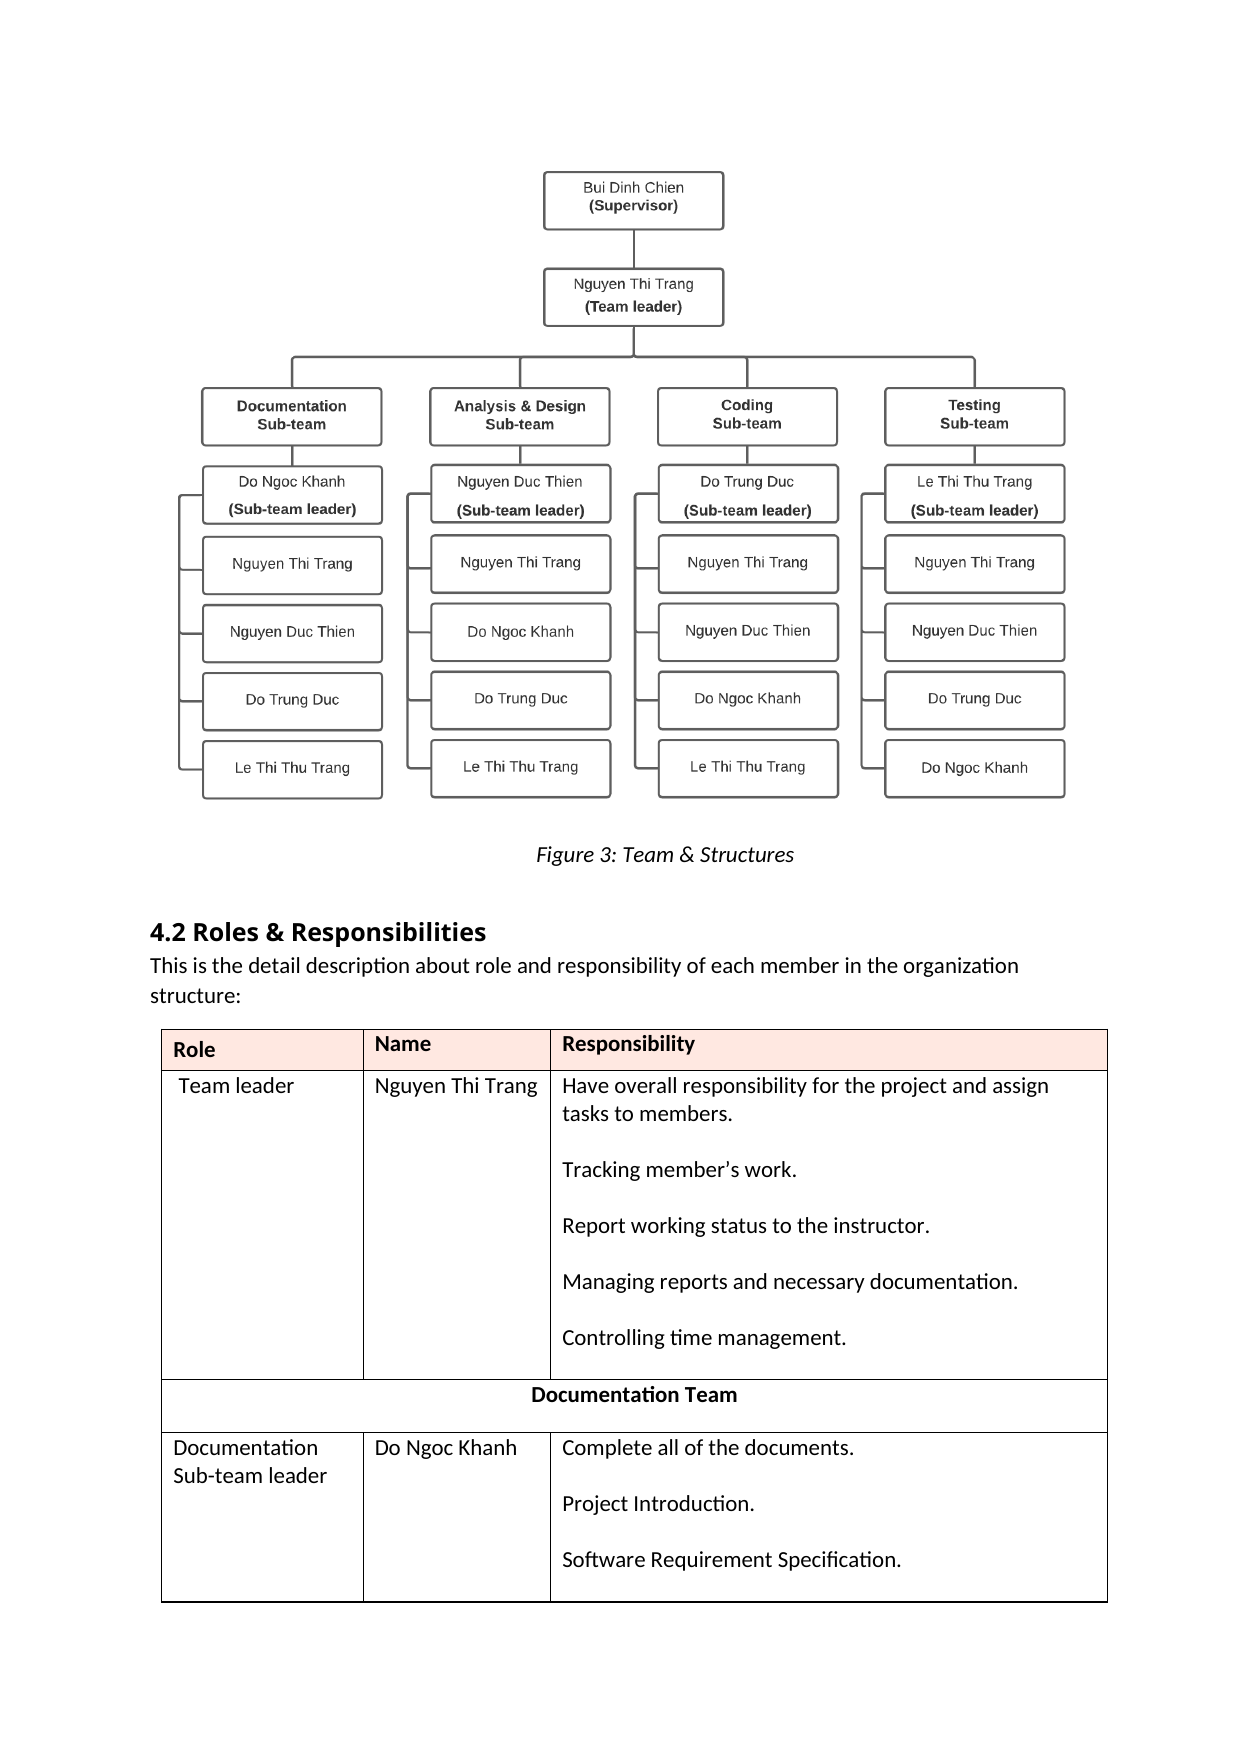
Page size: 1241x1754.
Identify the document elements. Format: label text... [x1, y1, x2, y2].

table_header Name [364, 1030, 550, 1070]
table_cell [551, 1433, 1107, 1601]
text Figure 3: Team & Structures [240, 840, 1093, 868]
table_cell Nguyen Thi Trang [364, 1071, 550, 1379]
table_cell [162, 1433, 363, 1601]
subtitle 4.2 Roles & Responsibilities [150, 914, 1093, 949]
table_cell Team leader [162, 1071, 363, 1379]
table_cell Have overall responsibility for the project and assign tasks to members. Tracking member’s work. Report working status to the instructor. Managing reports and necessary documentation. Controlling time management. [551, 1071, 1107, 1379]
table_header Responsibility [551, 1030, 1107, 1070]
table_header Role [162, 1030, 363, 1070]
table_cell Documentation Team [162, 1380, 1107, 1432]
table_cell Do Ngoc Khanh [364, 1433, 550, 1601]
picture [156, 150, 1087, 821]
text This is the detail description about role and responsibility of each member in the organization structure: [150, 951, 1093, 1009]
